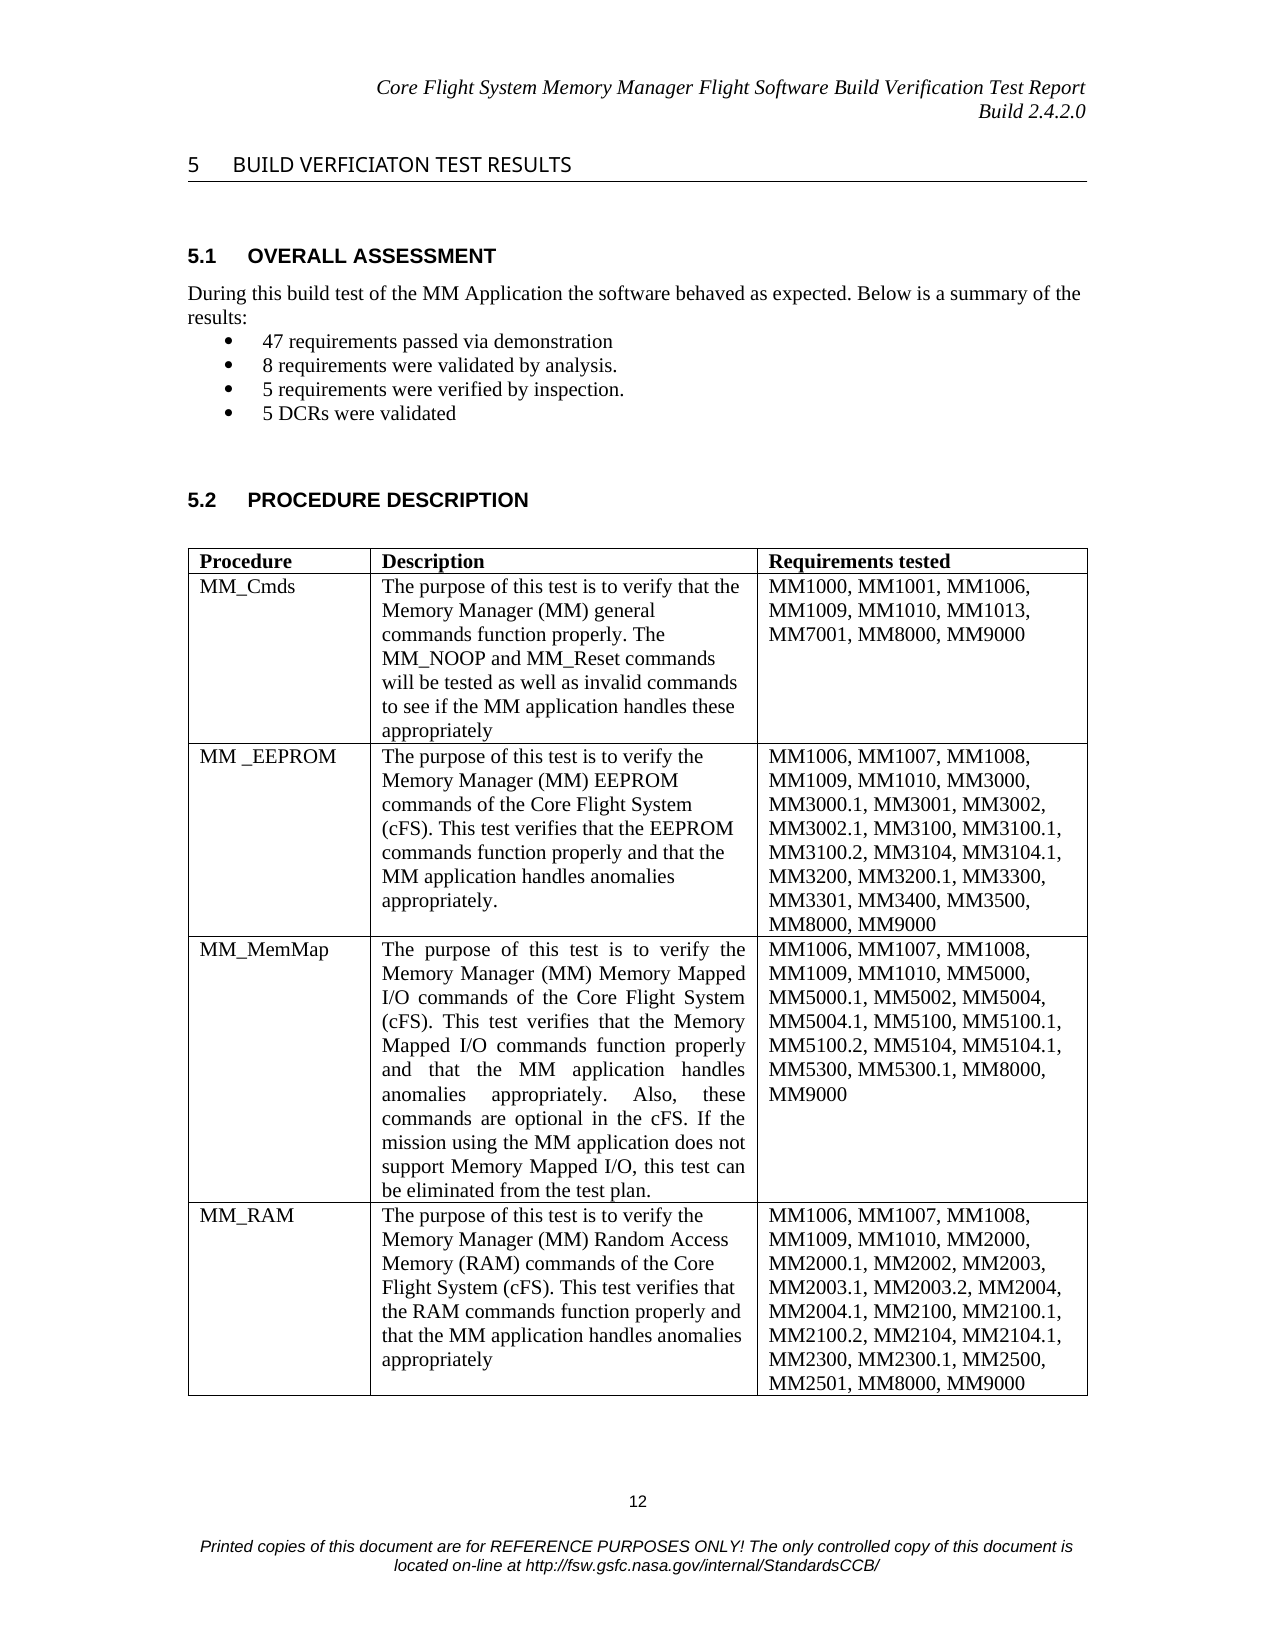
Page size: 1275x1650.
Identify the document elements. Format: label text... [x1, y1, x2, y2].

table_header Requirements tested [758, 549, 1087, 573]
subtitle Procedure Description [187, 487, 1087, 511]
table_header Description [371, 549, 757, 573]
table_cell MM_Cmds [189, 574, 370, 742]
list 47 requirements passed via demonstration [225, 329, 1087, 353]
table_cell MM _EEPROM [189, 744, 370, 936]
table_cell MM1006, MM1007, MM1008, MM1009, MM1010, MM2000, MM2000.1, MM2002, MM2003, MM2003.1, MM2003.2, MM2004, MM2004.1, MM2100, MM2100.1, MM2100.2, MM2104, MM2104.1, MM2300, MM2300.1, MM2500, MM2501, MM8000, MM9000 [758, 1203, 1087, 1395]
table_cell The purpose of this test is to verify the Memory Manager (MM) Memory Mapped I/O commands of the Core Flight System (cFS). This test verifies that the Memory Mapped I/O commands function properly and that the MM application handles anomalies appropriately. Also, these commands are optional in the cFS. If the mission using the MM application does not support Memory Mapped I/O, this test can be eliminated from the test plan. [371, 937, 757, 1202]
subtitle Build Verficiaton Test Results [187, 150, 1087, 182]
table_cell The purpose of this test is to verify the Memory Manager (MM) EEPROM commands of the Core Flight System (cFS). This test verifies that the EEPROM commands function properly and that the MM application handles anomalies appropriately. [371, 744, 757, 936]
list 5 requirements were verified by inspection. [225, 377, 1087, 401]
table_cell MM_MemMap [189, 937, 370, 1202]
table_header Procedure [189, 549, 370, 573]
text During this build test of the MM Application the software behaved as expected. Below is a summary of the results: [187, 281, 1087, 329]
table_cell MM1006, MM1007, MM1008, MM1009, MM1010, MM5000, MM5000.1, MM5002, MM5004, MM5004.1, MM5100, MM5100.1, MM5100.2, MM5104, MM5104.1, MM5300, MM5300.1, MM8000, MM9000 [758, 937, 1087, 1202]
table_cell The purpose of this test is to verify the Memory Manager (MM) Random Access Memory (RAM) commands of the Core Flight System (cFS). This test verifies that the RAM commands function properly and that the MM application handles anomalies appropriately [371, 1203, 757, 1395]
subtitle Overall Assessment [187, 244, 1087, 268]
table_cell The purpose of this test is to verify that the Memory Manager (MM) general commands function properly. The MM_NOOP and MM_Reset commands will be tested as well as invalid commands to see if the MM application handles these appropriately [371, 574, 757, 742]
list 5 DCRs were validated [225, 401, 1087, 425]
table_cell MM1000, MM1001, MM1006, MM1009, MM1010, MM1013, MM7001, MM8000, MM9000 [758, 574, 1087, 742]
list 8 requirements were validated by analysis. [225, 353, 1087, 377]
table_cell MM1006, MM1007, MM1008, MM1009, MM1010, MM3000, MM3000.1, MM3001, MM3002, MM3002.1, MM3100, MM3100.1, MM3100.2, MM3104, MM3104.1, MM3200, MM3200.1, MM3300, MM3301, MM3400, MM3500, MM8000, MM9000 [758, 744, 1087, 936]
table_cell MM_RAM [189, 1203, 370, 1395]
